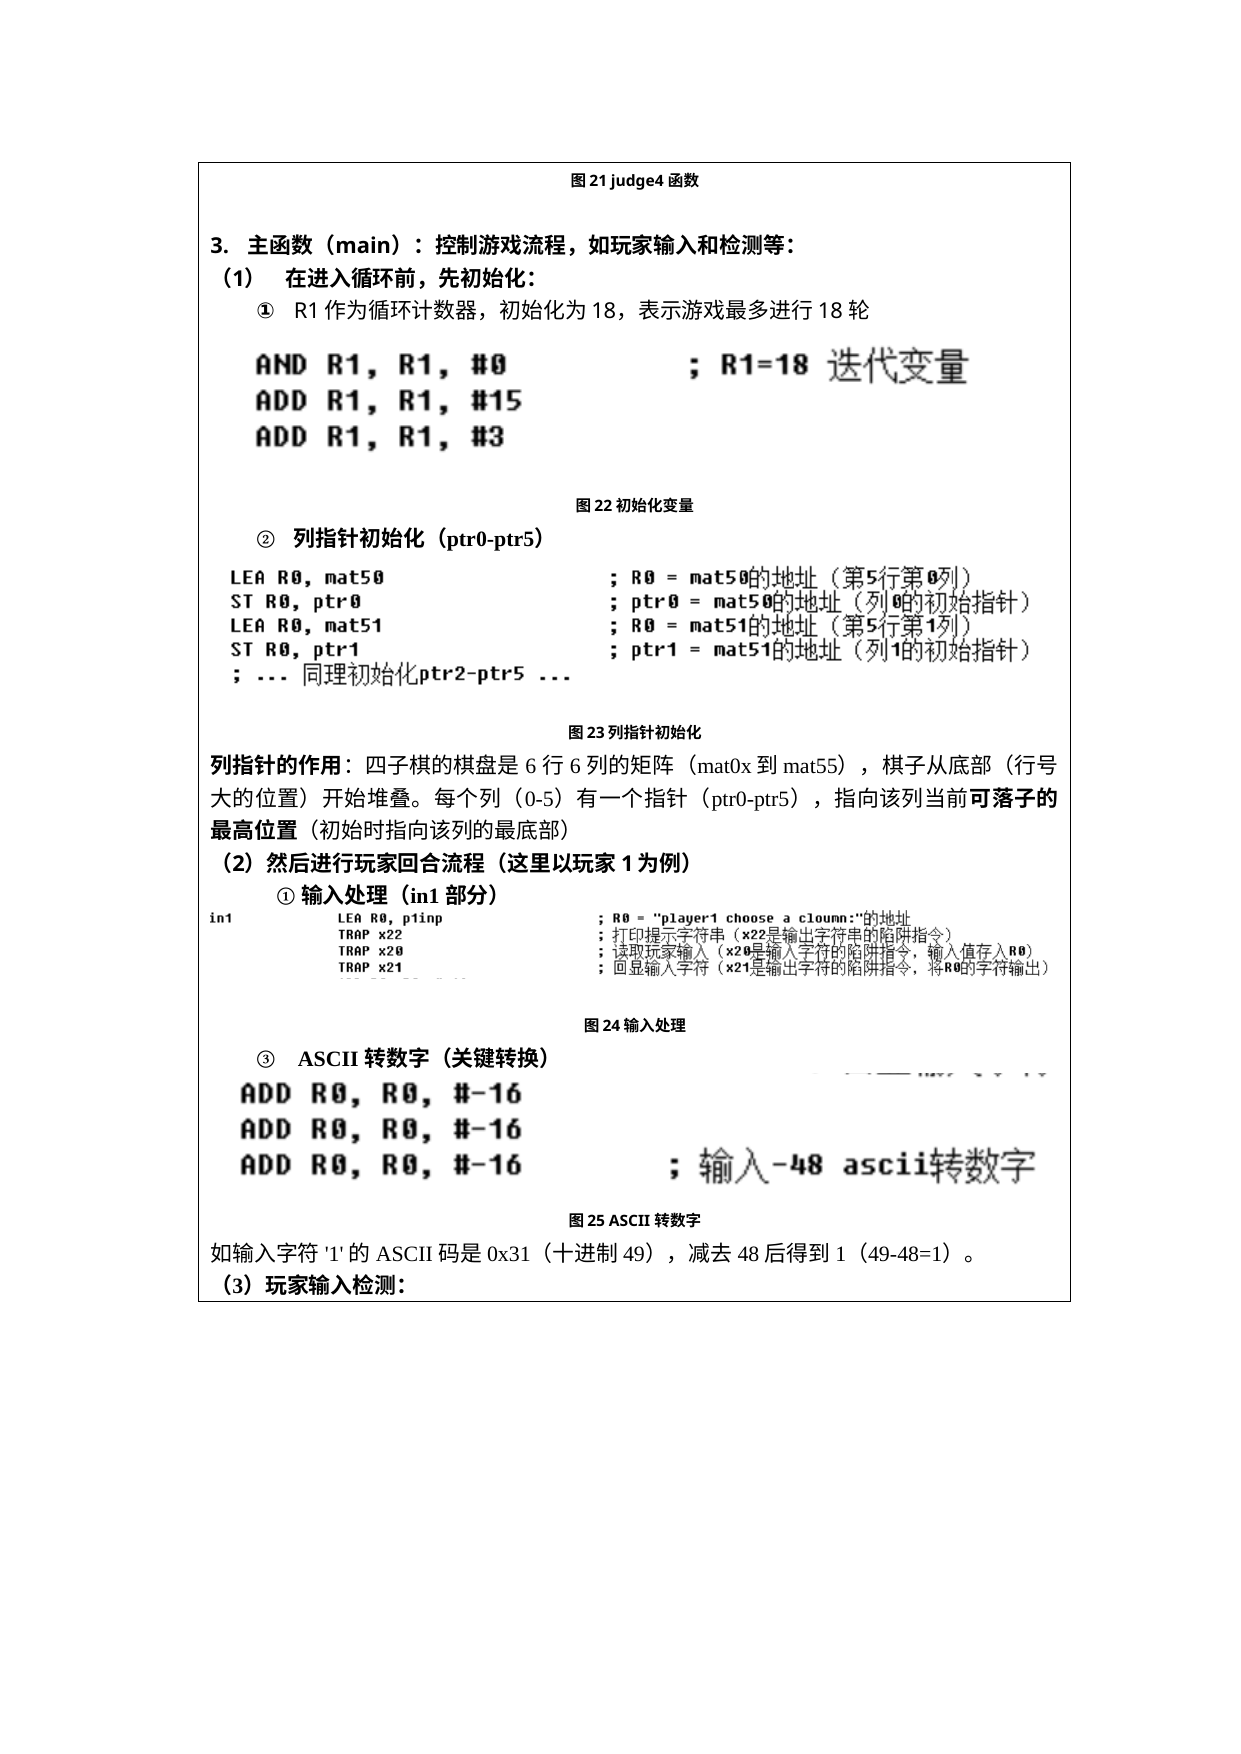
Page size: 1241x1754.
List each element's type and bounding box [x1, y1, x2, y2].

picture [210, 553, 1059, 693]
table_cell [199, 163, 1070, 1301]
picture [210, 325, 1059, 469]
picture [210, 910, 1059, 979]
picture [210, 1073, 1059, 1194]
